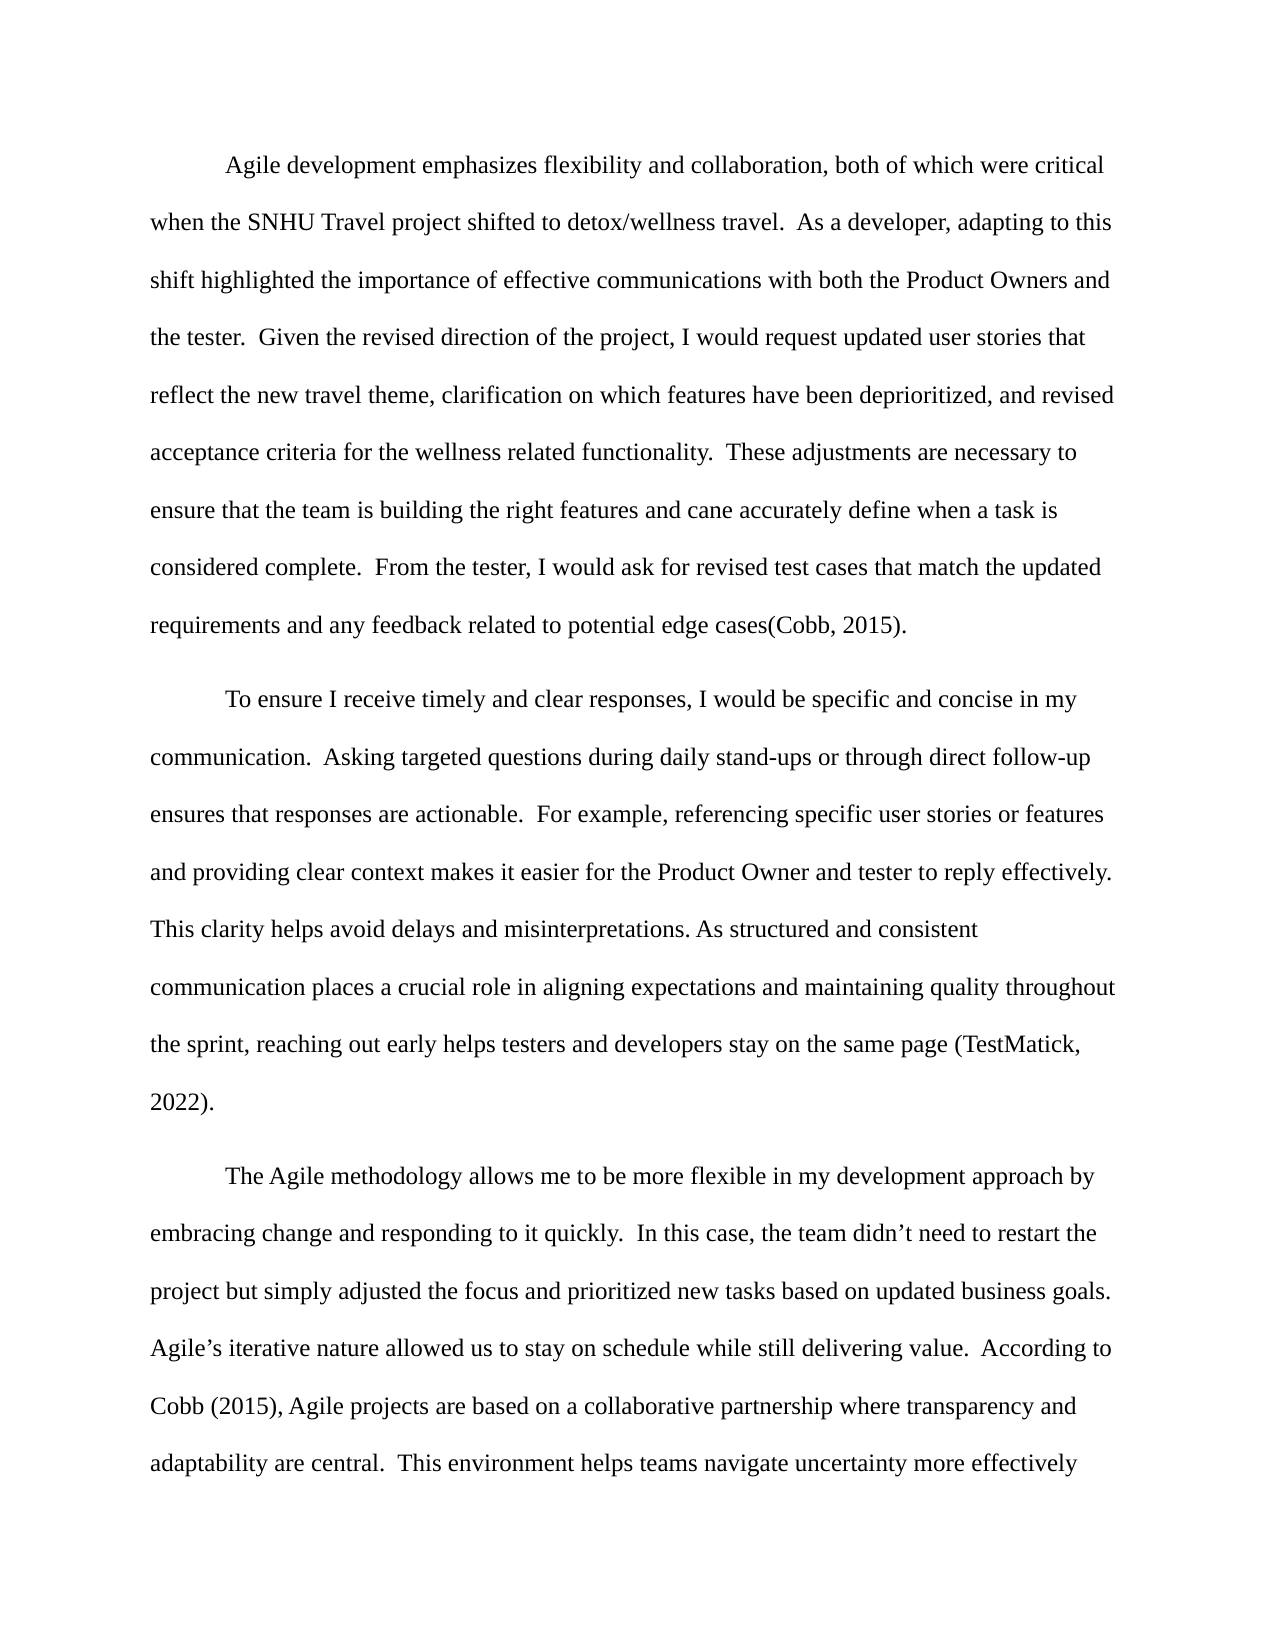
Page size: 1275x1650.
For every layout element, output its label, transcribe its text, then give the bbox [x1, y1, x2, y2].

text Agile development emphasizes flexibility and collaboration, both of which were critical when the SNHU Travel project shifted to detox/wellness travel. As a developer, adapting to this shift highlighted the importance of effective communications with both the Product Owners and the tester. Given the revised direction of the project, I would request updated user stories that reflect the new travel theme, clarification on which features have been deprioritized, and revised acceptance criteria for the wellness related functionality. These adjustments are necessary to ensure that the team is building the right features and cane accurately define when a task is considered complete. From the tester, I would ask for revised test cases that match the updated requirements and any feedback related to potential edge cases(Cobb, 2015). [150, 150, 1125, 639]
text To ensure I receive timely and clear responses, I would be specific and concise in my communication. Asking targeted questions during daily stand-ups or through direct follow-up ensures that responses are actionable. For example, referencing specific user stories or features and providing clear context makes it easier for the Product Owner and tester to reply effectively. This clarity helps avoid delays and misinterpretations. As structured and consistent communication places a crucial role in aligning expectations and maintaining quality throughout the sprint, reaching out early helps testers and developers stay on the same page (TestMatick, 2022). [150, 684, 1125, 1115]
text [150, 1161, 1125, 1477]
